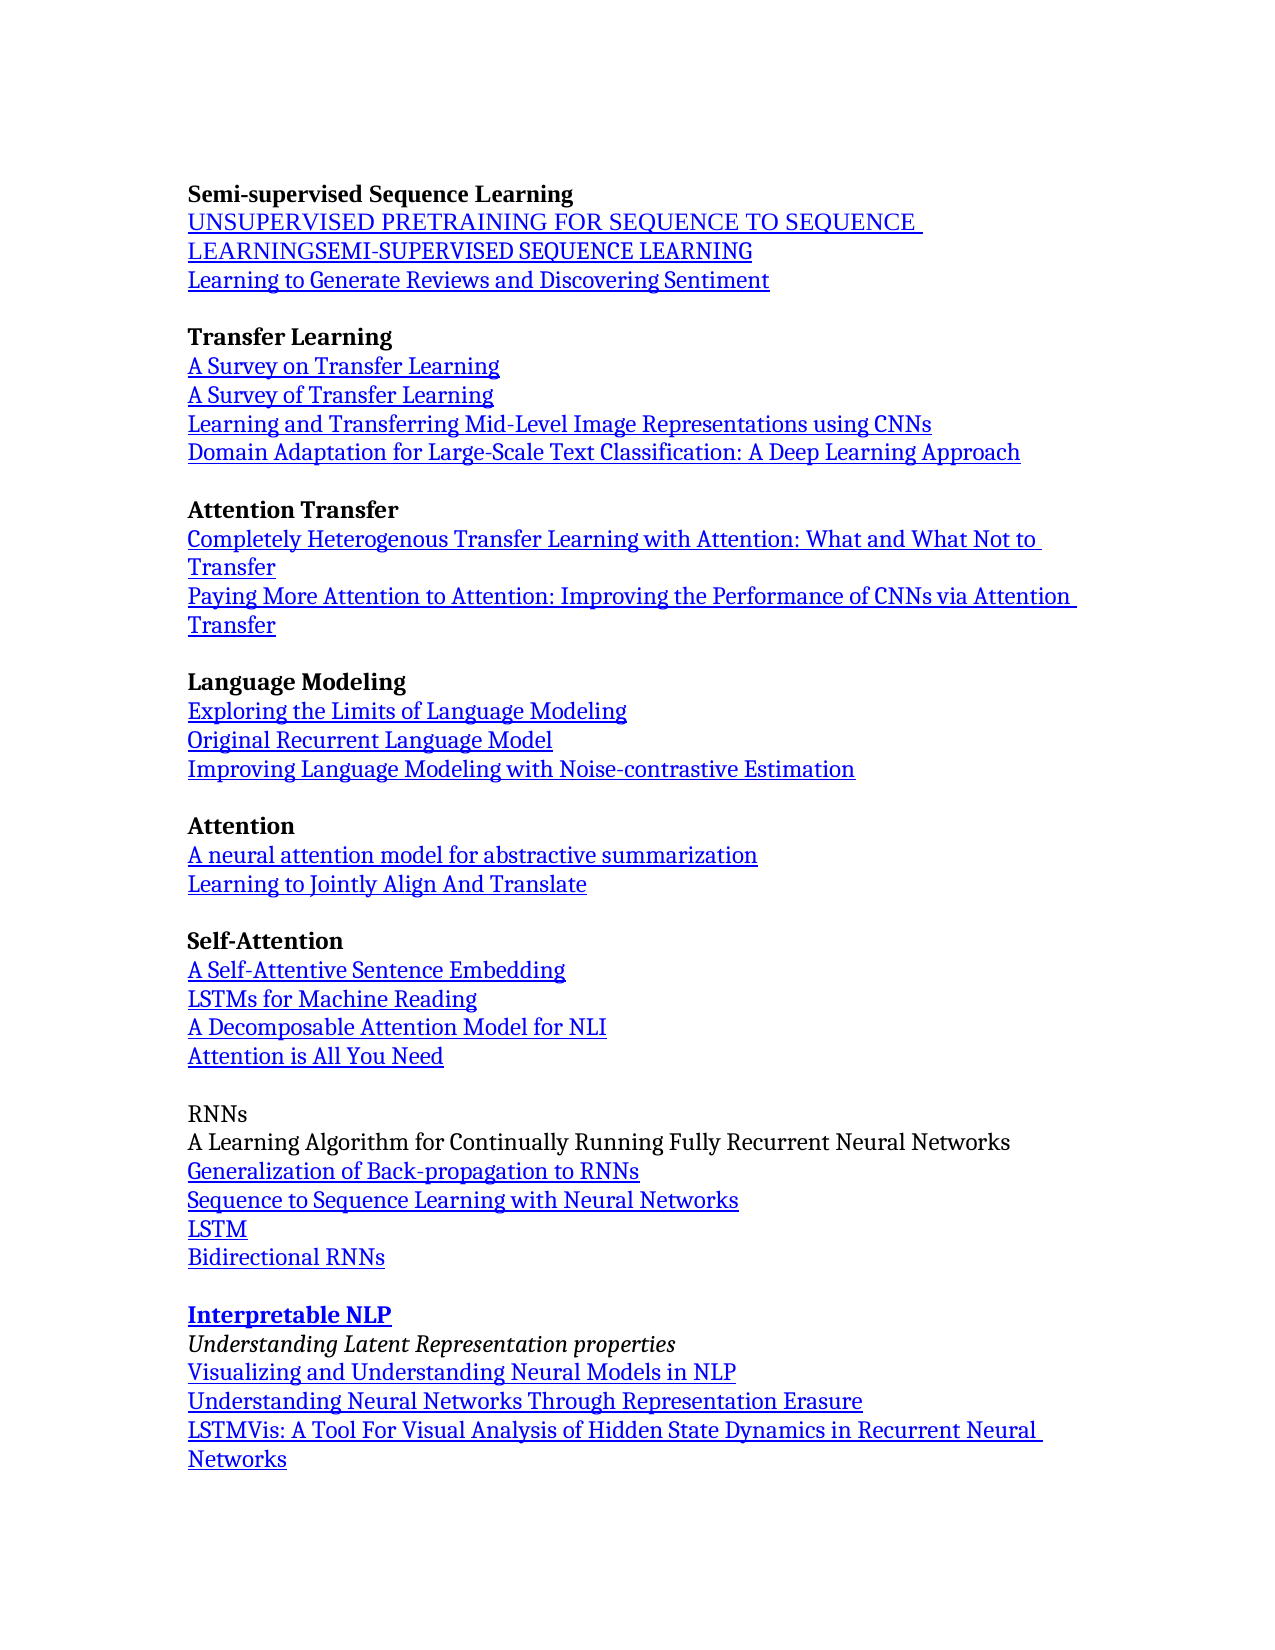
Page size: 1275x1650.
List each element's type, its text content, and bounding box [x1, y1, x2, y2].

text Bidirectional RNNs [187, 1243, 1087, 1272]
text Paying More Attention to Attention: Improving the Performance of CNNs via Attention Transfer [187, 582, 1087, 639]
text A Learning Algorithm for Continually Running Fully Recurrent Neural Networks [187, 1128, 1087, 1157]
text Understanding Latent Representation properties [187, 1329, 1087, 1358]
text Learning to Jointly Align And Translate [187, 869, 1087, 898]
text A Decomposable Attention Model for NLI [187, 1013, 1087, 1042]
text LSTMs for Machine Reading [187, 984, 1087, 1013]
text Visualizing and Understanding Neural Models in NLP [187, 1358, 1087, 1387]
text Exploring the Limits of Language Modeling [187, 697, 1087, 726]
text A neural attention model for abstractive summarization [187, 841, 1087, 869]
text Original Recurrent Language Model [187, 726, 1087, 754]
text Interpretable NLP [187, 1301, 1087, 1329]
text A Survey of Transfer Learning [187, 381, 1087, 409]
text A Self-Attentive Sentence Embedding [187, 956, 1087, 984]
text UNSUPERVISED PRETRAINING FOR SEQUENCE TO SEQUENCE LEARNINGSEMI-SUPERVISED SEQUENCE LEARNING [187, 207, 1087, 266]
text Attention [187, 812, 1087, 841]
text Language Modeling [187, 668, 1087, 697]
text A Survey on Transfer Learning [187, 352, 1087, 381]
text Generalization of Back-propagation to RNNs [187, 1157, 1087, 1186]
text Domain Adaptation for Large-Scale Text Classification: A Deep Learning Approach [187, 438, 1087, 467]
text Completely Heterogenous Transfer Learning with Attention: What and What Not to Transfer [187, 524, 1087, 582]
text Semi-supervised Sequence Learning [187, 179, 1087, 207]
text Understanding Neural Networks Through Representation Erasure [187, 1387, 1087, 1416]
text Learning to Generate Reviews and Discovering Sentiment [187, 266, 1087, 294]
text Self-Attention [187, 927, 1087, 956]
text LSTM [187, 1214, 1087, 1243]
text Improving Language Modeling with Noise-contrastive Estimation [187, 754, 1087, 783]
text Sequence to Sequence Learning with Neural Networks [187, 1186, 1087, 1214]
text RNNs [187, 1099, 1087, 1128]
text Transfer Learning [187, 323, 1087, 352]
text LSTMVis: A Tool For Visual Analysis of Hidden State Dynamics in Recurrent Neural Networks [187, 1416, 1087, 1473]
text Attention Transfer [187, 496, 1087, 524]
text Attention is All You Need [187, 1042, 1087, 1071]
text Learning and Transferring Mid-Level Image Representations using CNNs [187, 409, 1087, 438]
